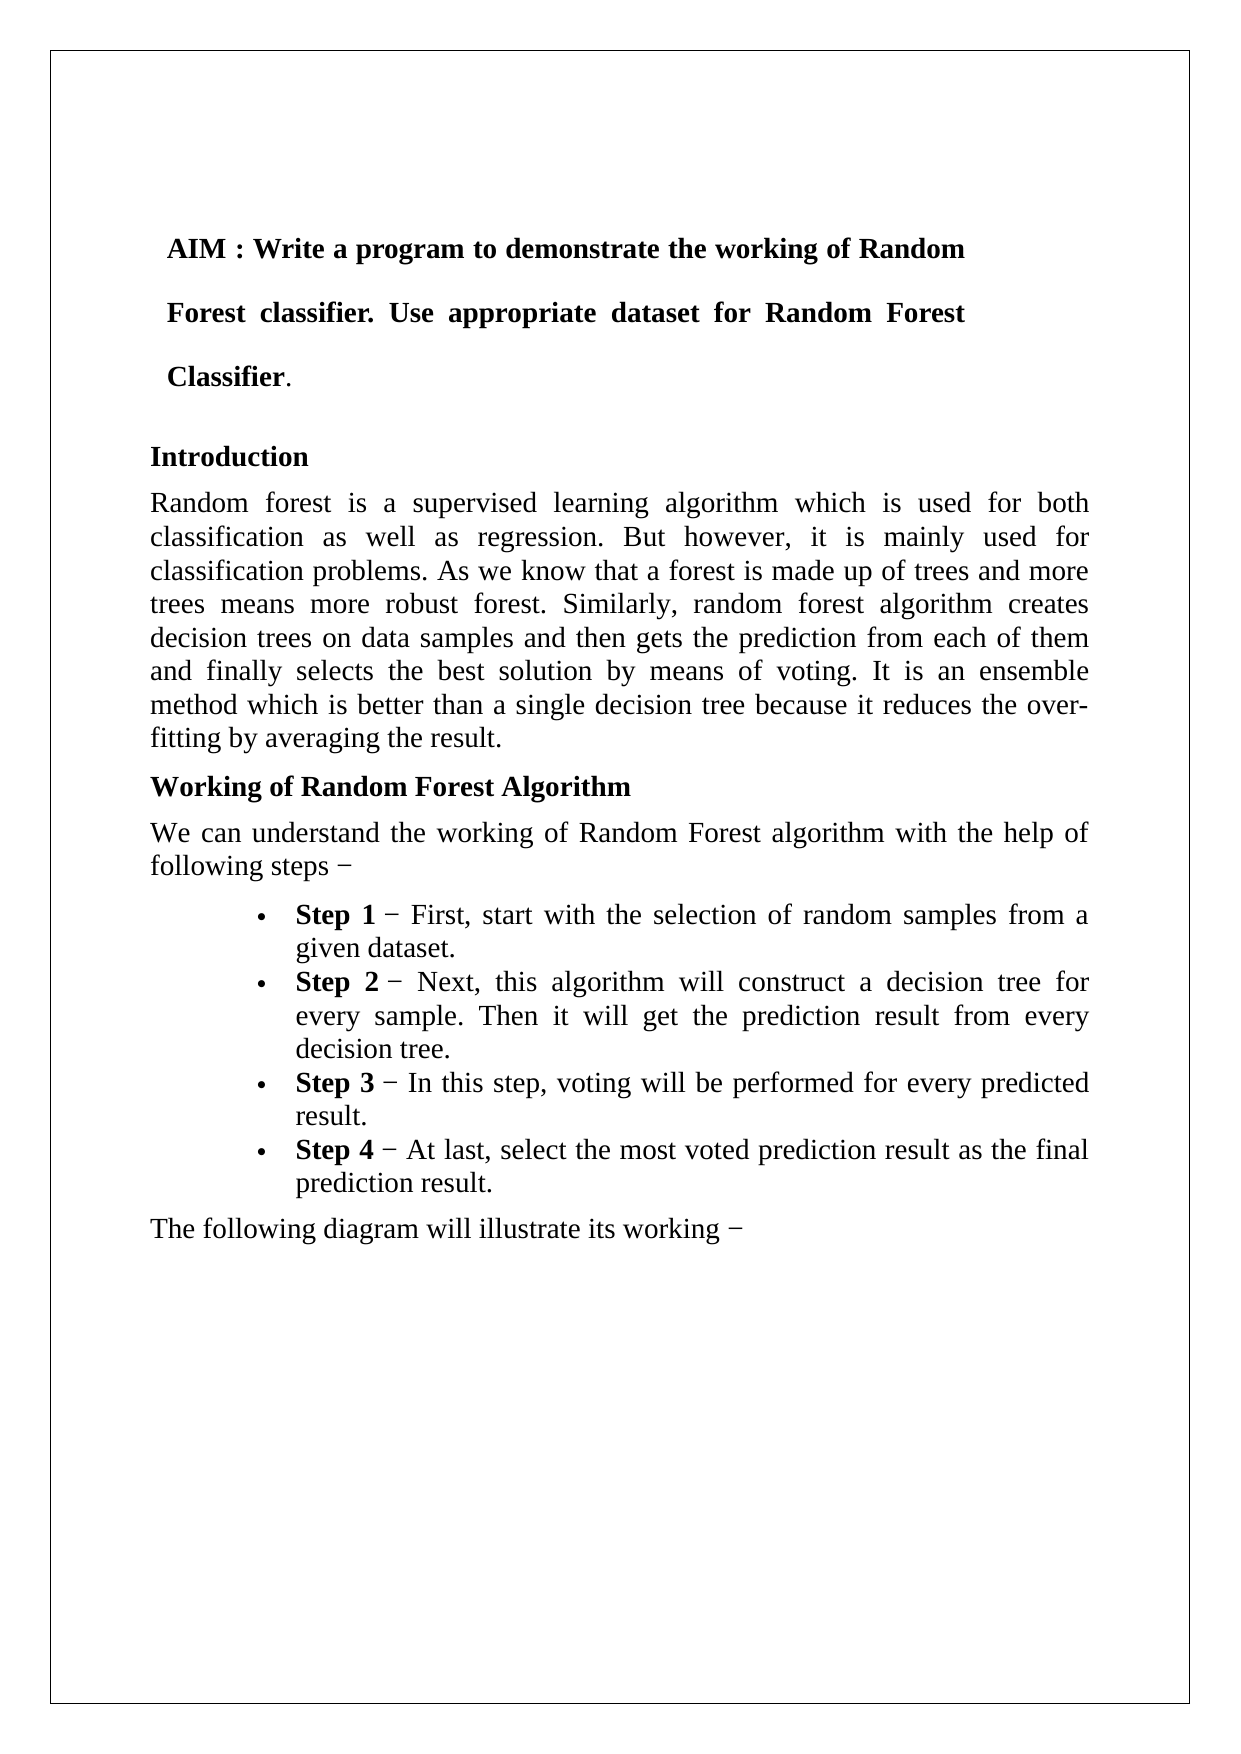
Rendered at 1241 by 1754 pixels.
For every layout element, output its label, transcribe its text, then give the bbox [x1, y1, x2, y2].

list Step 4 − At last, select the most voted prediction result as the final prediction result. [258, 1132, 1090, 1199]
text AIM : Write a program to demonstrate the working of Random Forest classifier. Use appropriate dataset for Random Forest Classifier. [167, 231, 965, 392]
list Step 3 − In this step, voting will be performed for every predicted result. [258, 1065, 1090, 1132]
subtitle Working of Random Forest Algorithm [150, 769, 1090, 802]
text We can understand the working of Random Forest algorithm with the help of following steps − [150, 815, 1090, 882]
list Step 2 − Next, this algorithm will construct a decision tree for every sample. Then it will get the prediction result from every decision tree. [258, 964, 1090, 1065]
text Random forest is a supervised learning algorithm which is used for both classification as well as regression. But however, it is mainly used for classification problems. As we know that a forest is made up of trees and more trees means more robust forest. Similarly, random forest algorithm creates decision trees on data samples and then gets the prediction from each of them and finally selects the best solution by means of voting. It is an ensemble method which is better than a single decision tree because it reduces the over-fitting by averaging the result. [150, 486, 1090, 754]
list Step 1 − First, start with the selection of random samples from a given dataset. [258, 897, 1090, 964]
subtitle Introduction [150, 439, 1090, 473]
text The following diagram will illustrate its working − [150, 1211, 1090, 1245]
